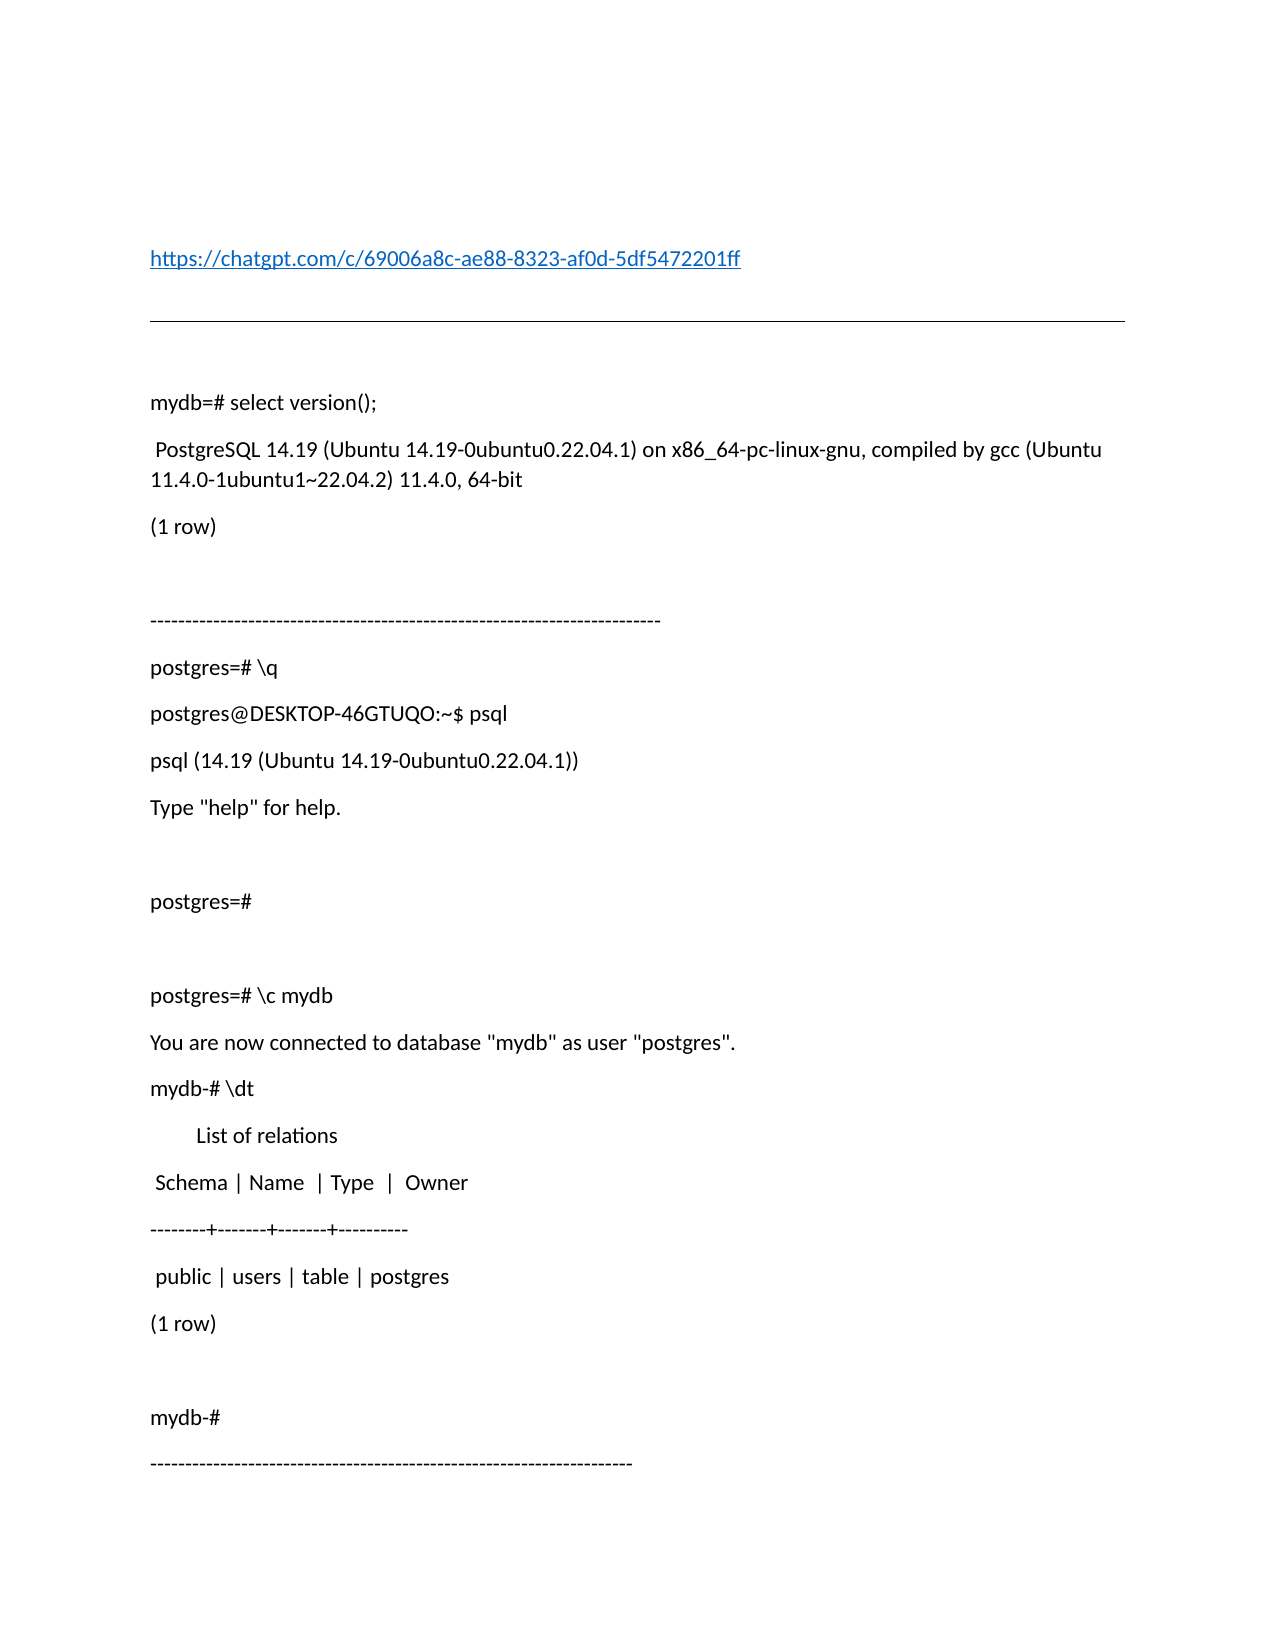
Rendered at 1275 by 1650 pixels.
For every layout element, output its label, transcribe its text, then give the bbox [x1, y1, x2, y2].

text List of relations [150, 1121, 1125, 1149]
text psql (14.19 (Ubuntu 14.19-0ubuntu0.22.04.1)) [150, 746, 1125, 774]
text --------+-------+-------+---------- [150, 1215, 1125, 1243]
text public | users | table | postgres [150, 1262, 1125, 1290]
text postgres@DESKTOP-46GTUQO:~$ psql [150, 699, 1125, 727]
text mydb-# \dt [150, 1074, 1125, 1102]
text You are now connected to database "mydb" as user "postgres". [150, 1028, 1125, 1056]
text (1 row) [150, 1309, 1125, 1337]
text --------------------------------------------------------------------- [150, 1449, 1125, 1477]
text mydb=# select version(); [150, 388, 1125, 416]
text (1 row) [150, 512, 1125, 540]
text postgres=# [150, 887, 1125, 915]
text PostgreSQL 14.19 (Ubuntu 14.19-0ubuntu0.22.04.1) on x86_64-pc-linux-gnu, compiled by gcc (Ubuntu 11.4.0-1ubuntu1~22.04.2) 11.4.0, 64-bit [150, 435, 1125, 493]
text ------------------------------------------------------------------------- [150, 606, 1125, 634]
text mydb-# [150, 1403, 1125, 1431]
text postgres=# \c mydb [150, 981, 1125, 1009]
text Type "help" for help. [150, 793, 1125, 821]
text Schema | Name | Type | Owner [150, 1168, 1125, 1196]
text https://chatgpt.com/c/69006a8c-ae88-8323-af0d-5df5472201ff [150, 244, 1125, 272]
text postgres=# \q [150, 653, 1125, 681]
